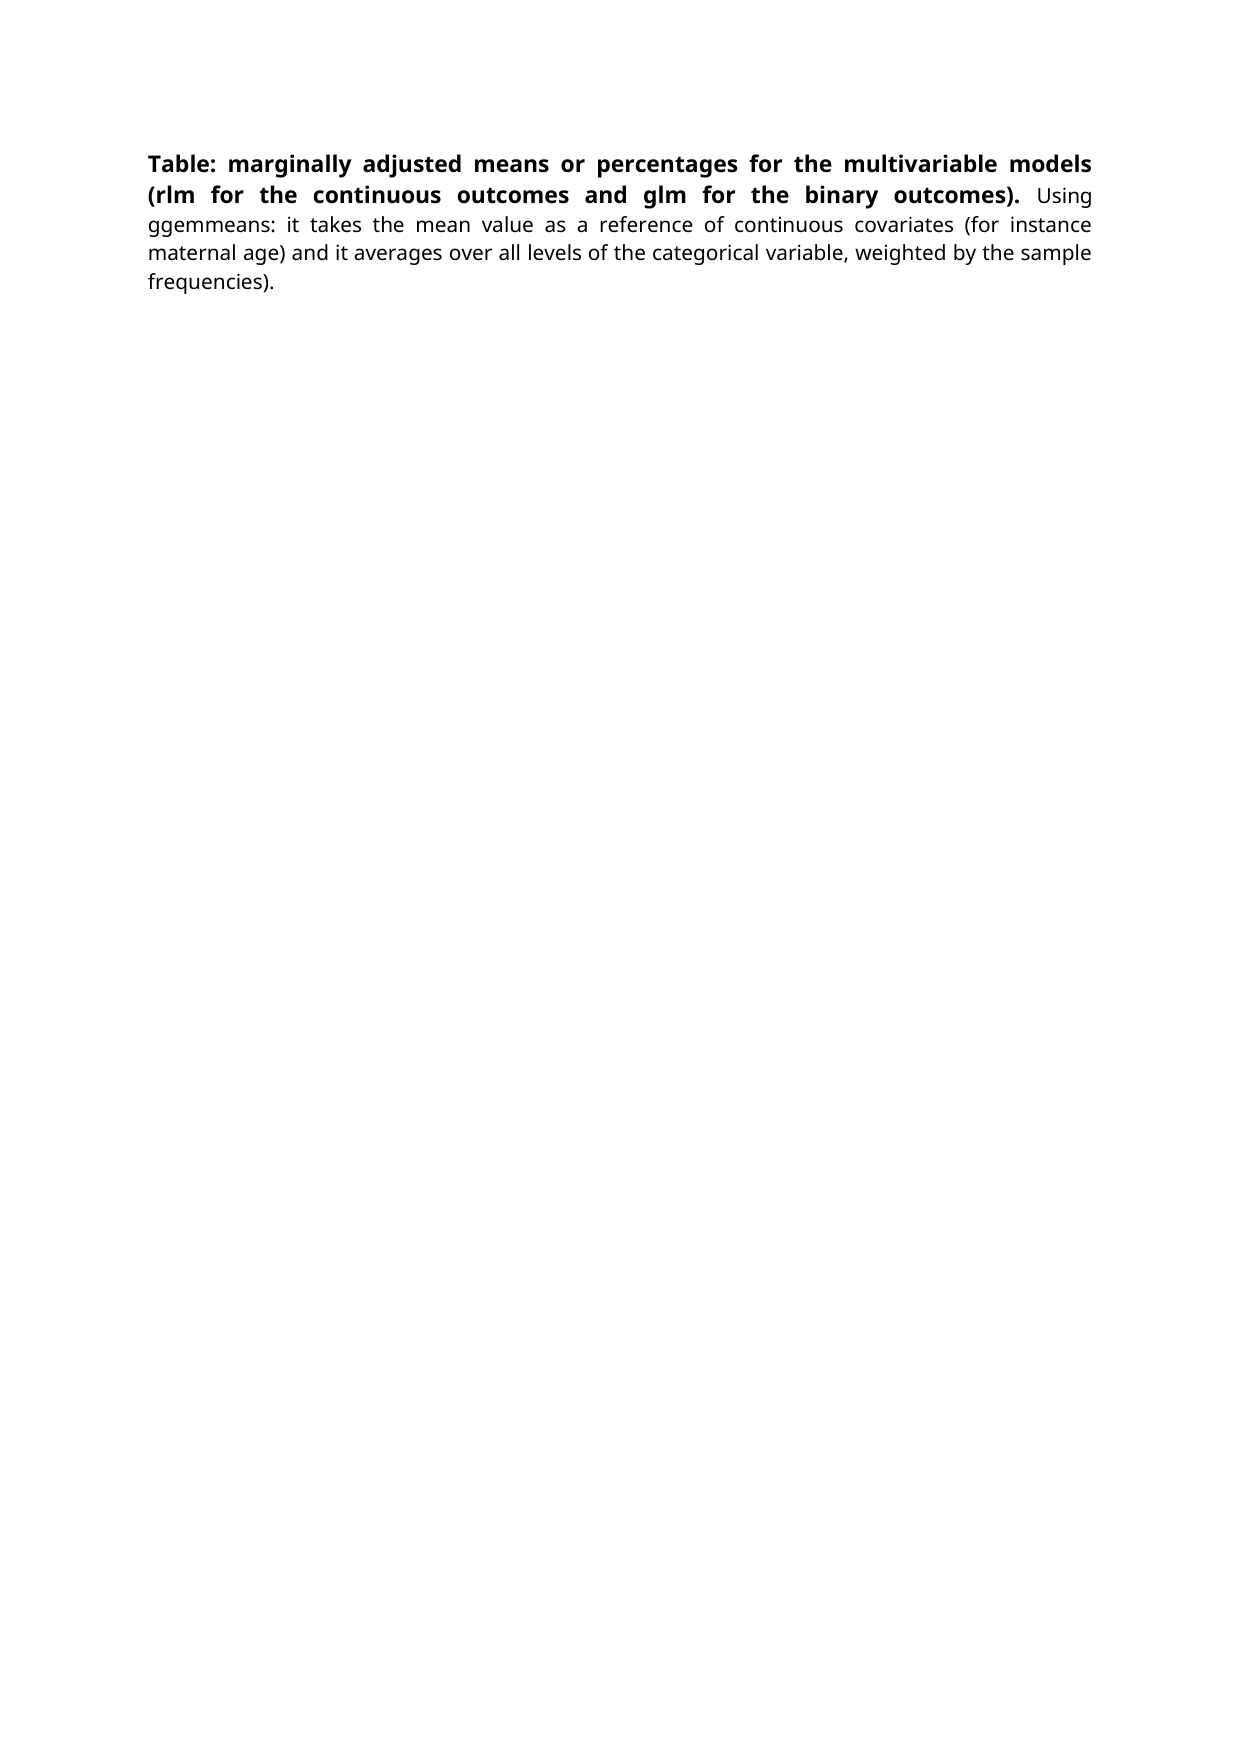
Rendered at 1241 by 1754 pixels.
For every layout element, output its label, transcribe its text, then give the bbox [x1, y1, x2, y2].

text Table: marginally adjusted means or percentages for the multivariable models (rlm for the continuous outcomes and glm for the binary outcomes). Using ggemmeans: it takes the mean value as a reference of continuous covariates (for instance maternal age) and it averages over all levels of the categorical variable, weighted by the sample frequencies). [148, 148, 1093, 295]
